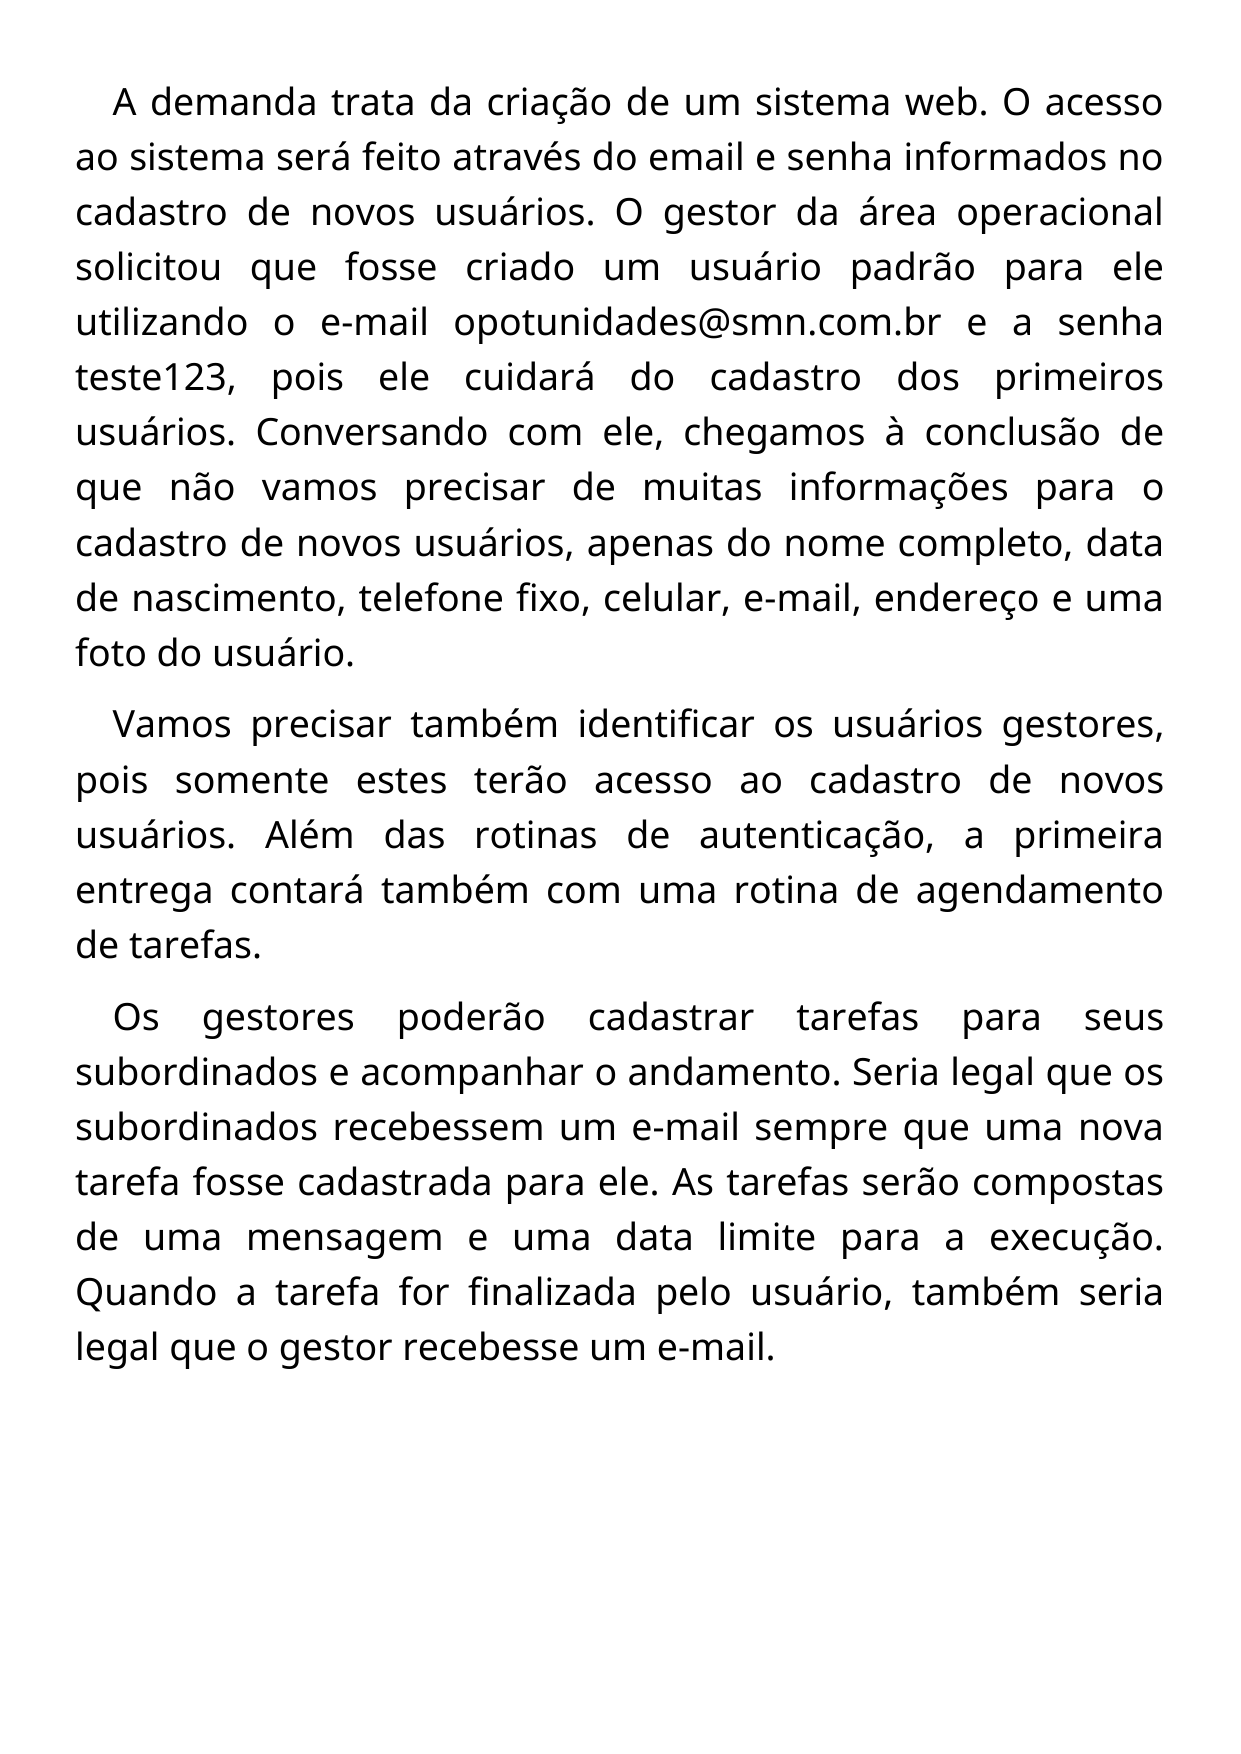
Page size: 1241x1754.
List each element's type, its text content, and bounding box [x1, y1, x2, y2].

text Os gestores poderão cadastrar tarefas para seus subordinados e acompanhar o andamento. Seria legal que os subordinados recebessem um e-mail sempre que uma nova tarefa fosse cadastrada para ele. As tarefas serão compostas de uma mensagem e uma data limite para a execução. Quando a tarefa for finalizada pelo usuário, também seria legal que o gestor recebesse um e-mail. [75, 990, 1165, 1372]
text Vamos precisar também identificar os usuários gestores, pois somente estes terão acesso ao cadastro de novos usuários. Além das rotinas de autenticação, a primeira entrega contará também com uma rotina de agendamento de tarefas. [75, 698, 1165, 969]
text A demanda trata da criação de um sistema web. O acesso ao sistema será feito através do email e senha informados no cadastro de novos usuários. O gestor da área operacional solicitou que fosse criado um usuário padrão para ele utilizando o e-mail opotunidades@smn.com.br e a senha teste123, pois ele cuidará do cadastro dos primeiros usuários. Conversando com ele, chegamos à conclusão de que não vamos precisar de muitas informações para o cadastro de novos usuários, apenas do nome completo, data de nascimento, telefone fixo, celular, e-mail, endereço e uma foto do usuário. [75, 75, 1165, 677]
